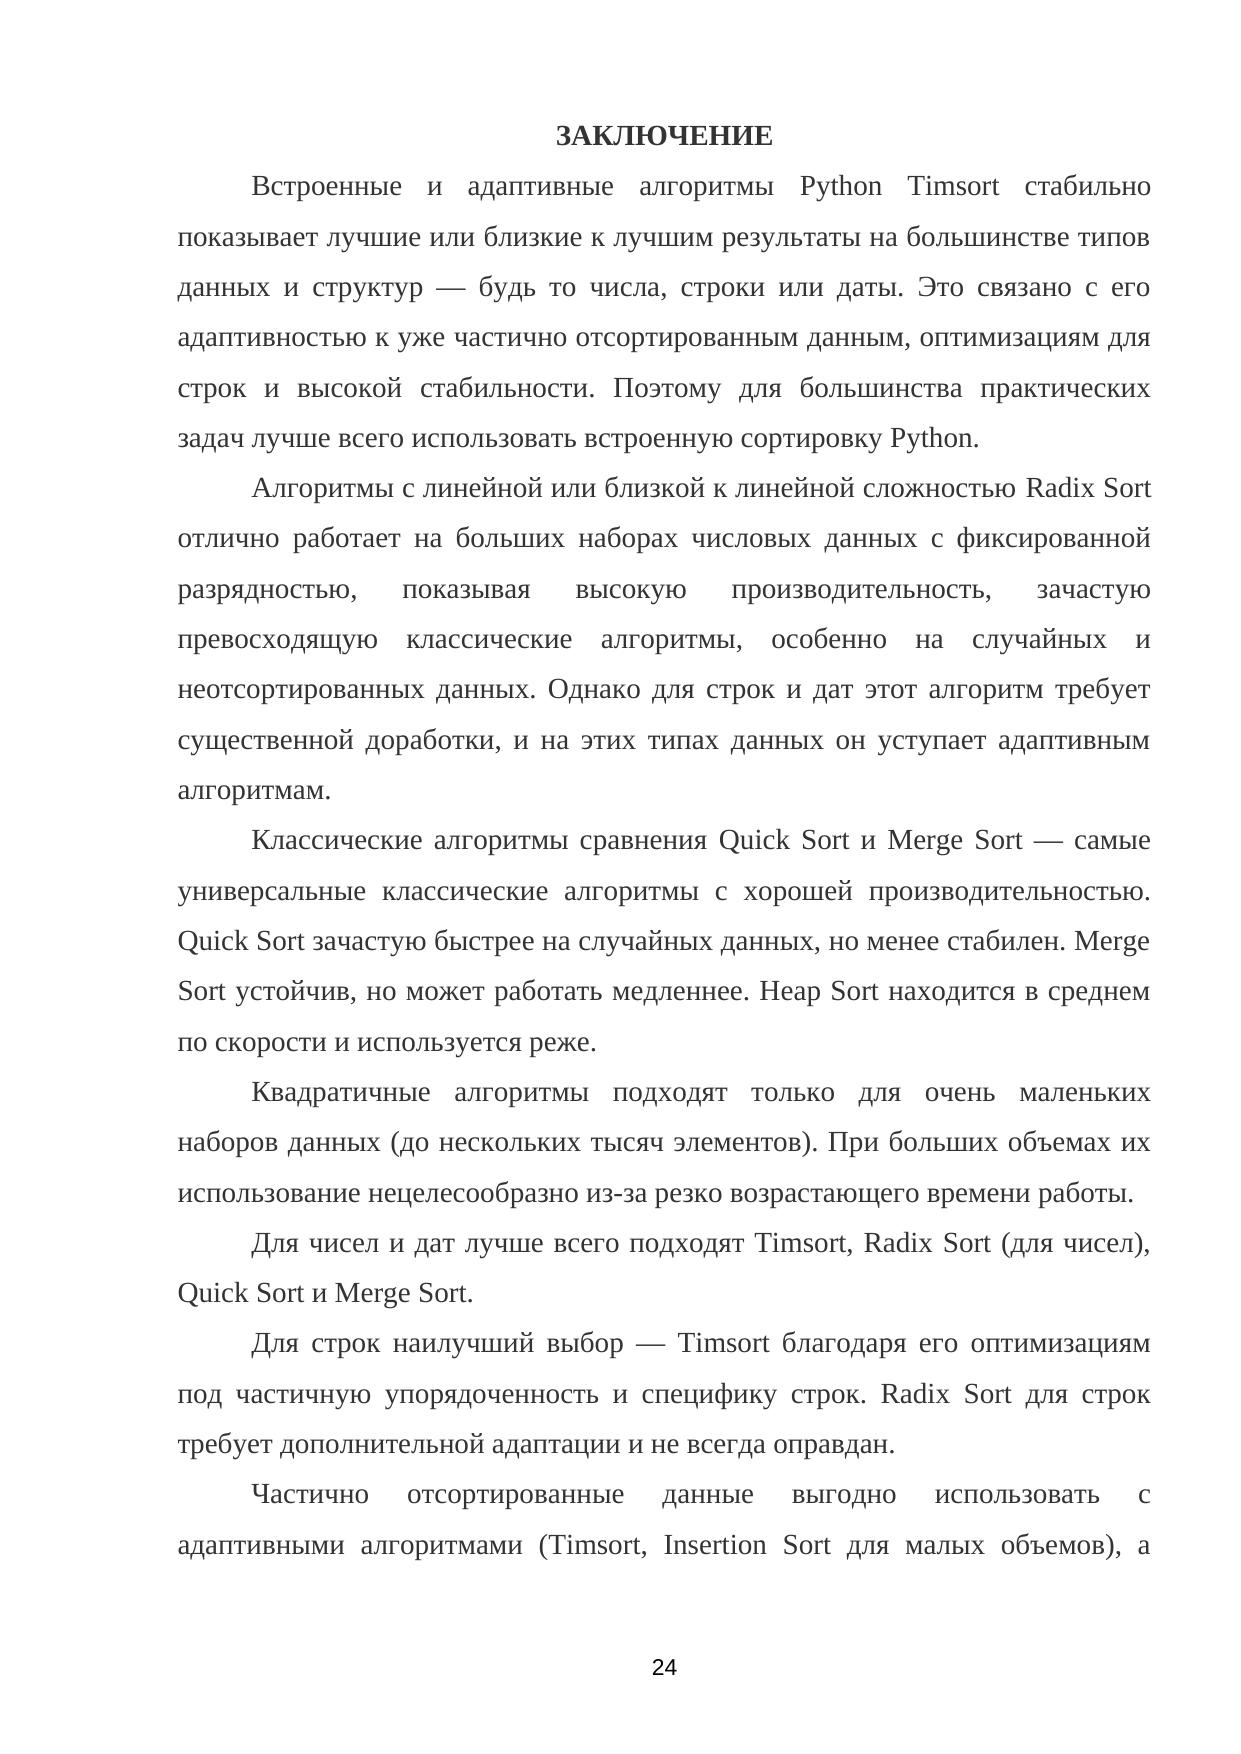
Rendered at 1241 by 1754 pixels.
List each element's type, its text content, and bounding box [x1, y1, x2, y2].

text Классические алгоритмы сравнения Quick Sort и Merge Sort — самые универсальные классические алгоритмы с хорошей производительностью. Quick Sort зачастую быстрее на случайных данных, но менее стабилен. Merge Sort устойчив, но может работать медленнее. Heap Sort находится в среднем по скорости и используется реже. [177, 822, 1152, 1057]
text Алгоритмы с линейной или близкой к линейной сложностью Radix Sort отлично работает на больших наборах числовых данных с фиксированной разрядностью, показывая высокую производительность, зачастую превосходящую классические алгоритмы, особенно на случайных и неотсортированных данных. Однако для строк и дат этот алгоритм требует существенной доработки, и на этих типах данных он уступает адаптивным алгоритмам. [177, 470, 1152, 806]
text Встроенные и адаптивные алгоритмы Python Timsort стабильно показывает лучшие или близкие к лучшим результаты на большинстве типов данных и структур — будь то числа, строки или даты. Это связано с его адаптивностью к уже частично отсортированным данным, оптимизациям для строк и высокой стабильности. Поэтому для большинства практических задач лучше всего использовать встроенную сортировку Python. [177, 168, 1152, 453]
text Заключение [177, 118, 1152, 152]
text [177, 1477, 1152, 1560]
text Для строк наилучший выбор — Timsort благодаря его оптимизациям под частичную упорядоченность и специфику строк. Radix Sort для строк требует дополнительной адаптации и не всегда оправдан. [177, 1326, 1152, 1460]
text Для чисел и дат лучше всего подходят Timsort, Radix Sort (для чисел), Quick Sort и Merge Sort. [177, 1225, 1152, 1309]
text Квадратичные алгоритмы подходят только для очень маленьких наборов данных (до нескольких тысяч элементов). При больших объемах их использование нецелесообразно из-за резко возрастающего времени работы. [177, 1074, 1152, 1208]
